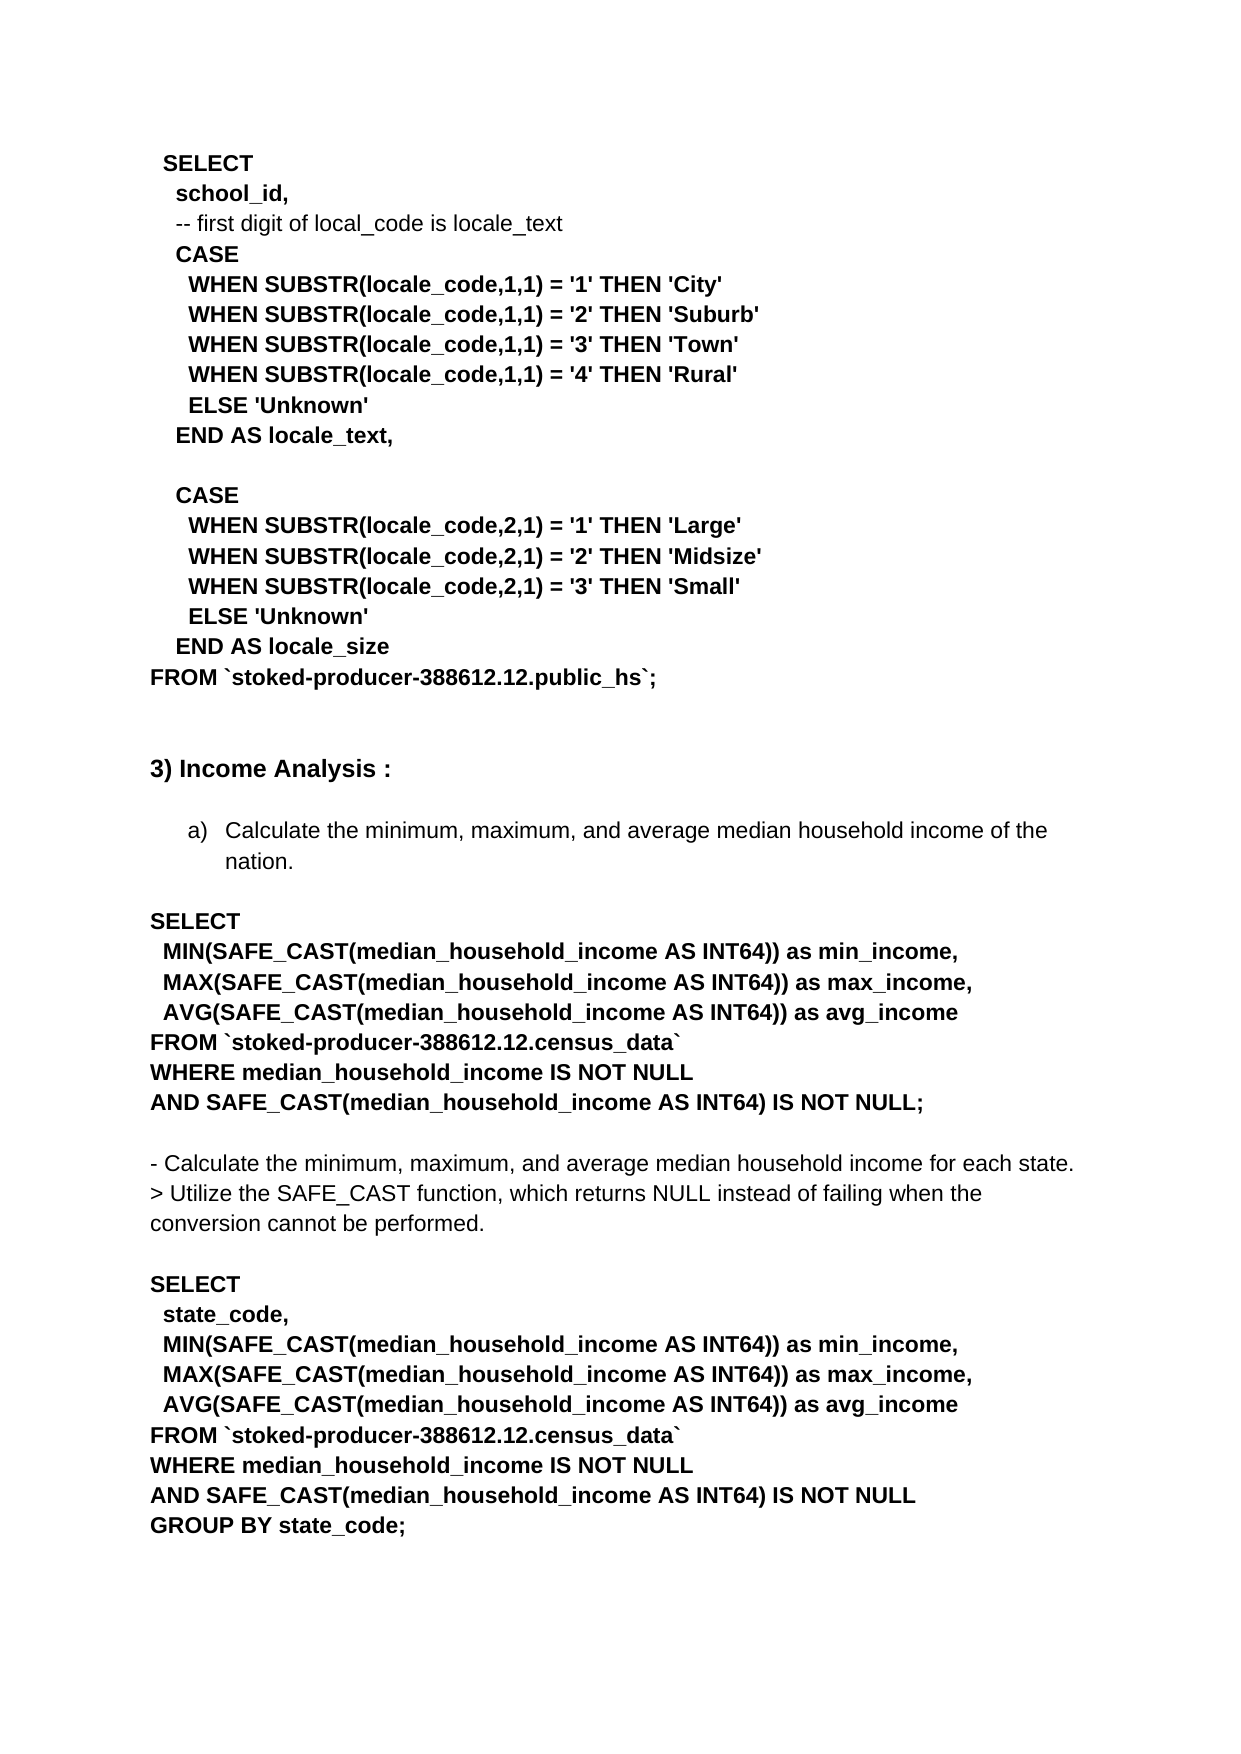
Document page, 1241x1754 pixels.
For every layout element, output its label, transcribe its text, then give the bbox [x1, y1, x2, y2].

text ELSE 'Unknown' [150, 392, 1090, 418]
text MIN(SAFE_CAST(median_household_income AS INT64)) as min_income, [150, 938, 1090, 964]
text - Calculate the minimum, maximum, and average median household income for each state. [150, 1150, 1090, 1176]
text GROUP BY state_code; [150, 1512, 1090, 1538]
text AND SAFE_CAST(median_household_income AS INT64) IS NOT NULL [150, 1482, 1090, 1508]
text WHEN SUBSTR(locale_code,1,1) = '2' THEN 'Suburb' [150, 301, 1090, 327]
text FROM `stoked-producer-388612.12.census_data` [150, 1029, 1090, 1055]
text state_code, [150, 1301, 1090, 1327]
text school_id, [150, 180, 1090, 207]
text MAX(SAFE_CAST(median_household_income AS INT64)) as max_income, [150, 1361, 1090, 1387]
text WHERE median_household_income IS NOT NULL [150, 1059, 1090, 1085]
text WHEN SUBSTR(locale_code,1,1) = '4' THEN 'Rural' [150, 361, 1090, 388]
text SELECT [150, 908, 1090, 934]
text MIN(SAFE_CAST(median_household_income AS INT64)) as min_income, [150, 1331, 1090, 1357]
text AVG(SAFE_CAST(median_household_income AS INT64)) as avg_income [150, 1391, 1090, 1418]
text SELECT [150, 150, 1090, 176]
text WHEN SUBSTR(locale_code,2,1) = '3' THEN 'Small' [150, 573, 1090, 599]
text SELECT [150, 1271, 1090, 1297]
text CASE [150, 241, 1090, 267]
text END AS locale_text, [150, 422, 1090, 448]
text FROM `stoked-producer-388612.12.public_hs`; [150, 663, 1090, 690]
text WHEN SUBSTR(locale_code,2,1) = '2' THEN 'Midsize' [150, 543, 1090, 569]
text AND SAFE_CAST(median_household_income AS INT64) IS NOT NULL; [150, 1089, 1090, 1116]
text > Utilize the SAFE_CAST function, which returns NULL instead of failing when the conversion cannot be performed. [150, 1180, 1090, 1236]
text CASE [150, 482, 1090, 509]
text WHEN SUBSTR(locale_code,1,1) = '1' THEN 'City' [150, 271, 1090, 297]
text AVG(SAFE_CAST(median_household_income AS INT64)) as avg_income [150, 999, 1090, 1025]
text WHEN SUBSTR(locale_code,2,1) = '1' THEN 'Large' [150, 512, 1090, 539]
text ELSE 'Unknown' [150, 603, 1090, 629]
text -- first digit of local_code is locale_text [150, 210, 1090, 237]
list Calculate the minimum, maximum, and average median household income of the nation. [187, 817, 1090, 874]
text MAX(SAFE_CAST(median_household_income AS INT64)) as max_income, [150, 968, 1090, 995]
text WHERE median_household_income IS NOT NULL [150, 1452, 1090, 1478]
text WHEN SUBSTR(locale_code,1,1) = '3' THEN 'Town' [150, 331, 1090, 358]
text FROM `stoked-producer-388612.12.census_data` [150, 1422, 1090, 1448]
text END AS locale_size [150, 633, 1090, 660]
text 3) Income Analysis : [150, 754, 1090, 783]
